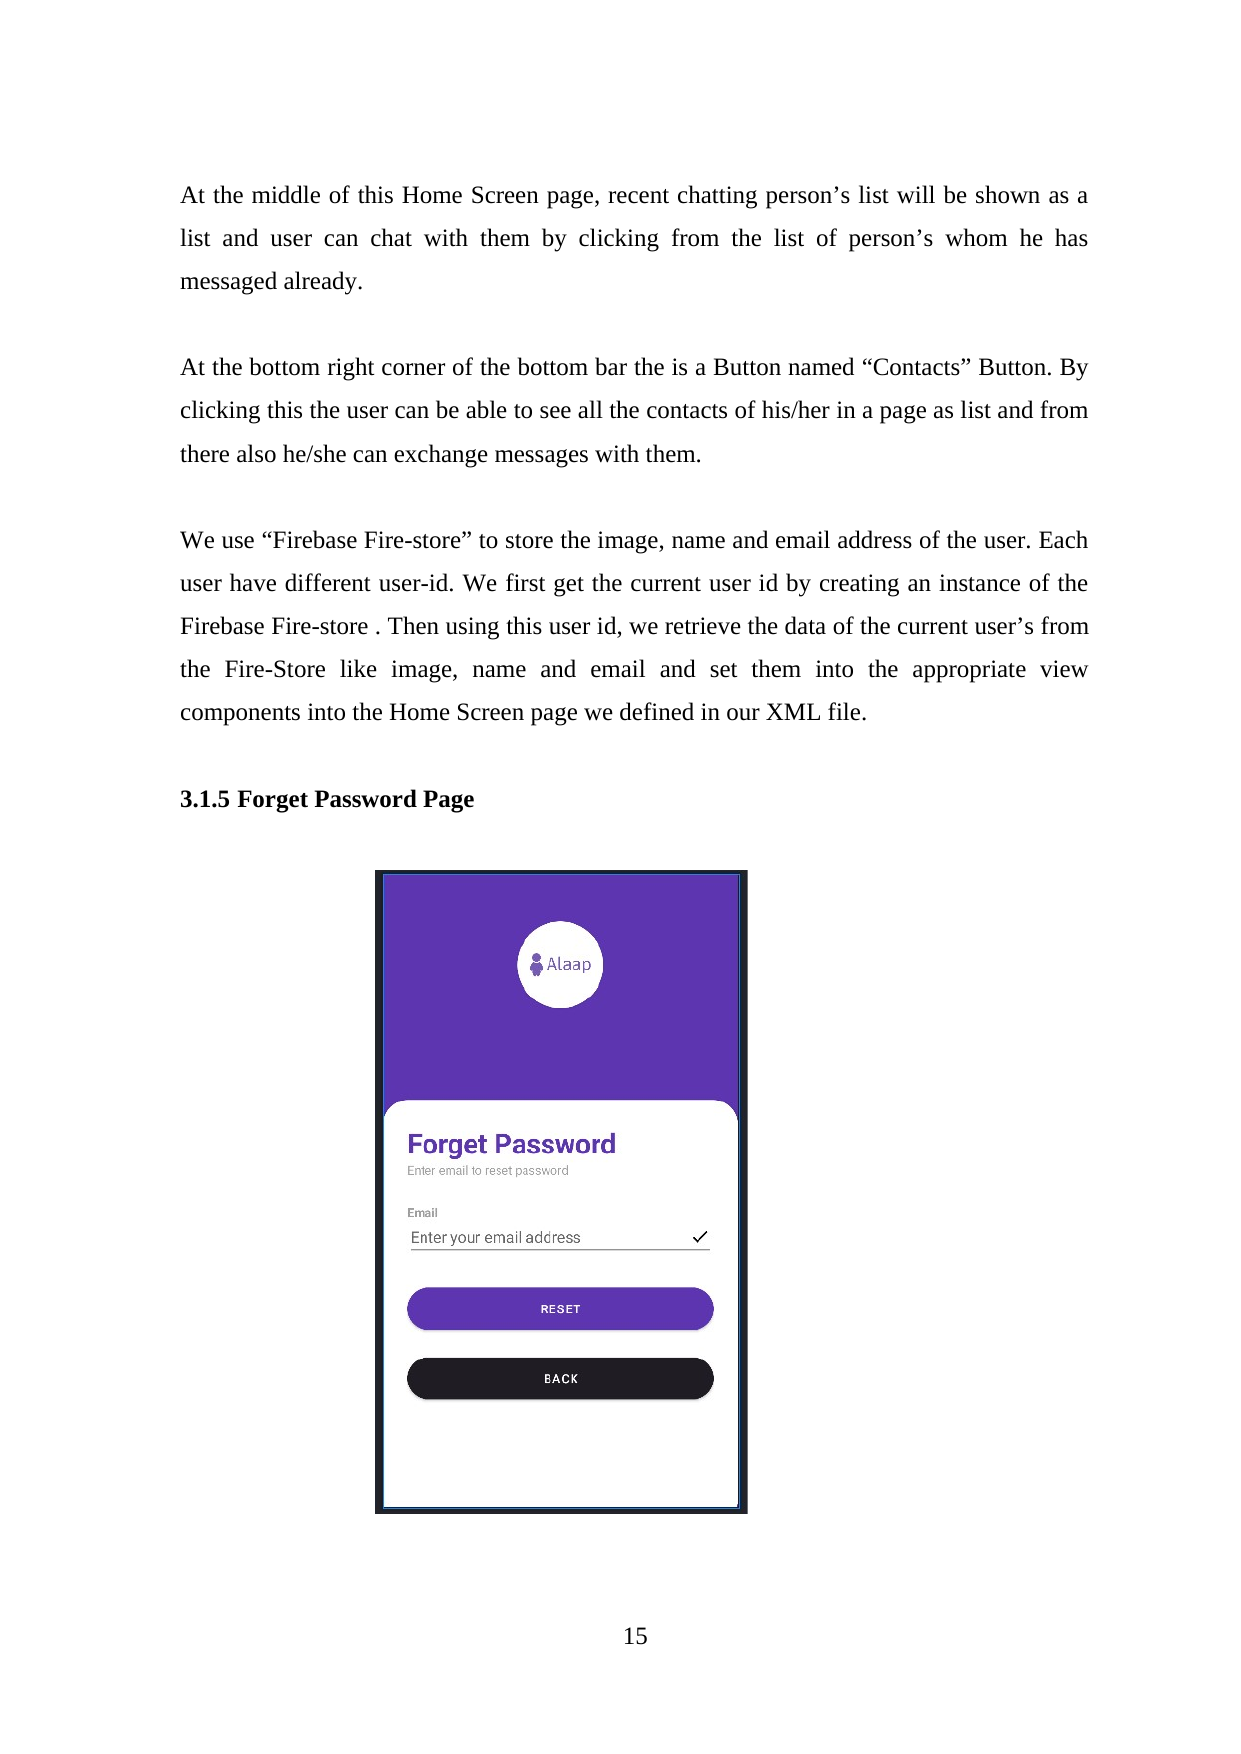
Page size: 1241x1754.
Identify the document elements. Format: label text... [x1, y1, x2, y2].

text Forget Password Page [180, 784, 1090, 812]
picture [375, 870, 748, 1514]
text We use “Firebase Fire-store” to store the image, name and email address of the user. Each user have different user-id. We first get the current user id by creating an instance of the Firebase Fire-store . Then using this user id, we retrieve the data of the current user’s from the Fire-Store like image, name and email and set them into the appropriate view components into the Home Screen page we defined in our XML file. [180, 525, 1090, 726]
text At the middle of this Home Screen page, recent chatting person’s list will be shown as a list and user can chat with them by clicking from the list of person’s whom he has messaged already. [180, 180, 1090, 295]
text At the bottom right corner of the bottom bar the is a Button named “Contacts” Button. By clicking this the user can be able to see all the contacts of his/her in a page as list and from there also he/she can exchange messages with them. [180, 352, 1090, 467]
